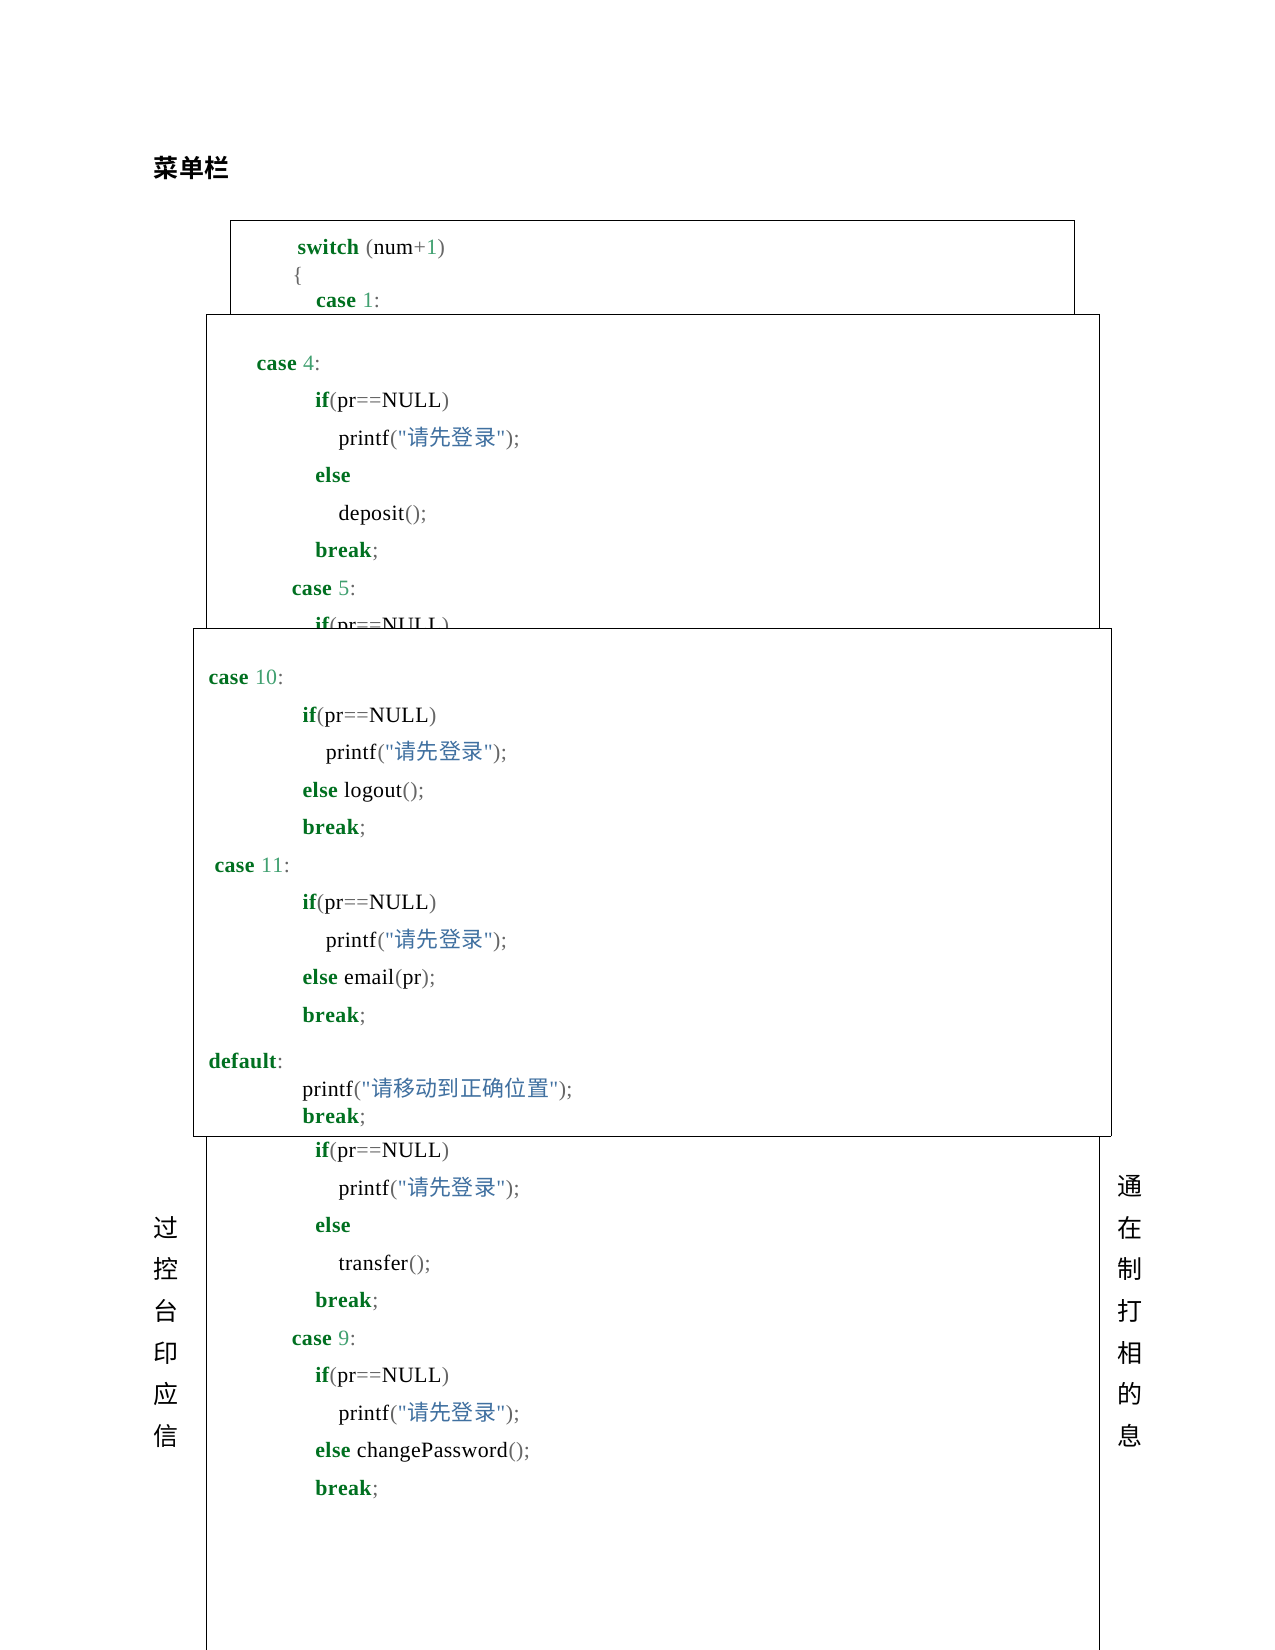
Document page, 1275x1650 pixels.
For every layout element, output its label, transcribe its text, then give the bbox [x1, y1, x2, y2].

text 通过在控制台打印相应的信息和使用特定的按键操作方式，实现了一个具有菜单功能的银行ATM系统。用户可以通过向左或向右按键移动菜单选项，按确认键进行选择不同的操作。其中，各个选项对应的操作包括注册、登录、查余额、存款、取款、管理等。具体实现方法为： [154, 691, 206, 1454]
text 菜单栏 [154, 148, 1151, 185]
text 通过在控制台打印相应的信息和使用特定的按键操作方式，实现了一个具有菜单功能的银行ATM系统。用户可以通过向左或向右按键移动菜单选项，按确认键进行选择不同的操作。其中，各个选项对应的操作包括注册、登录、查余额、存款、取款、管理等。具体实现方法为： [1100, 691, 1151, 1454]
